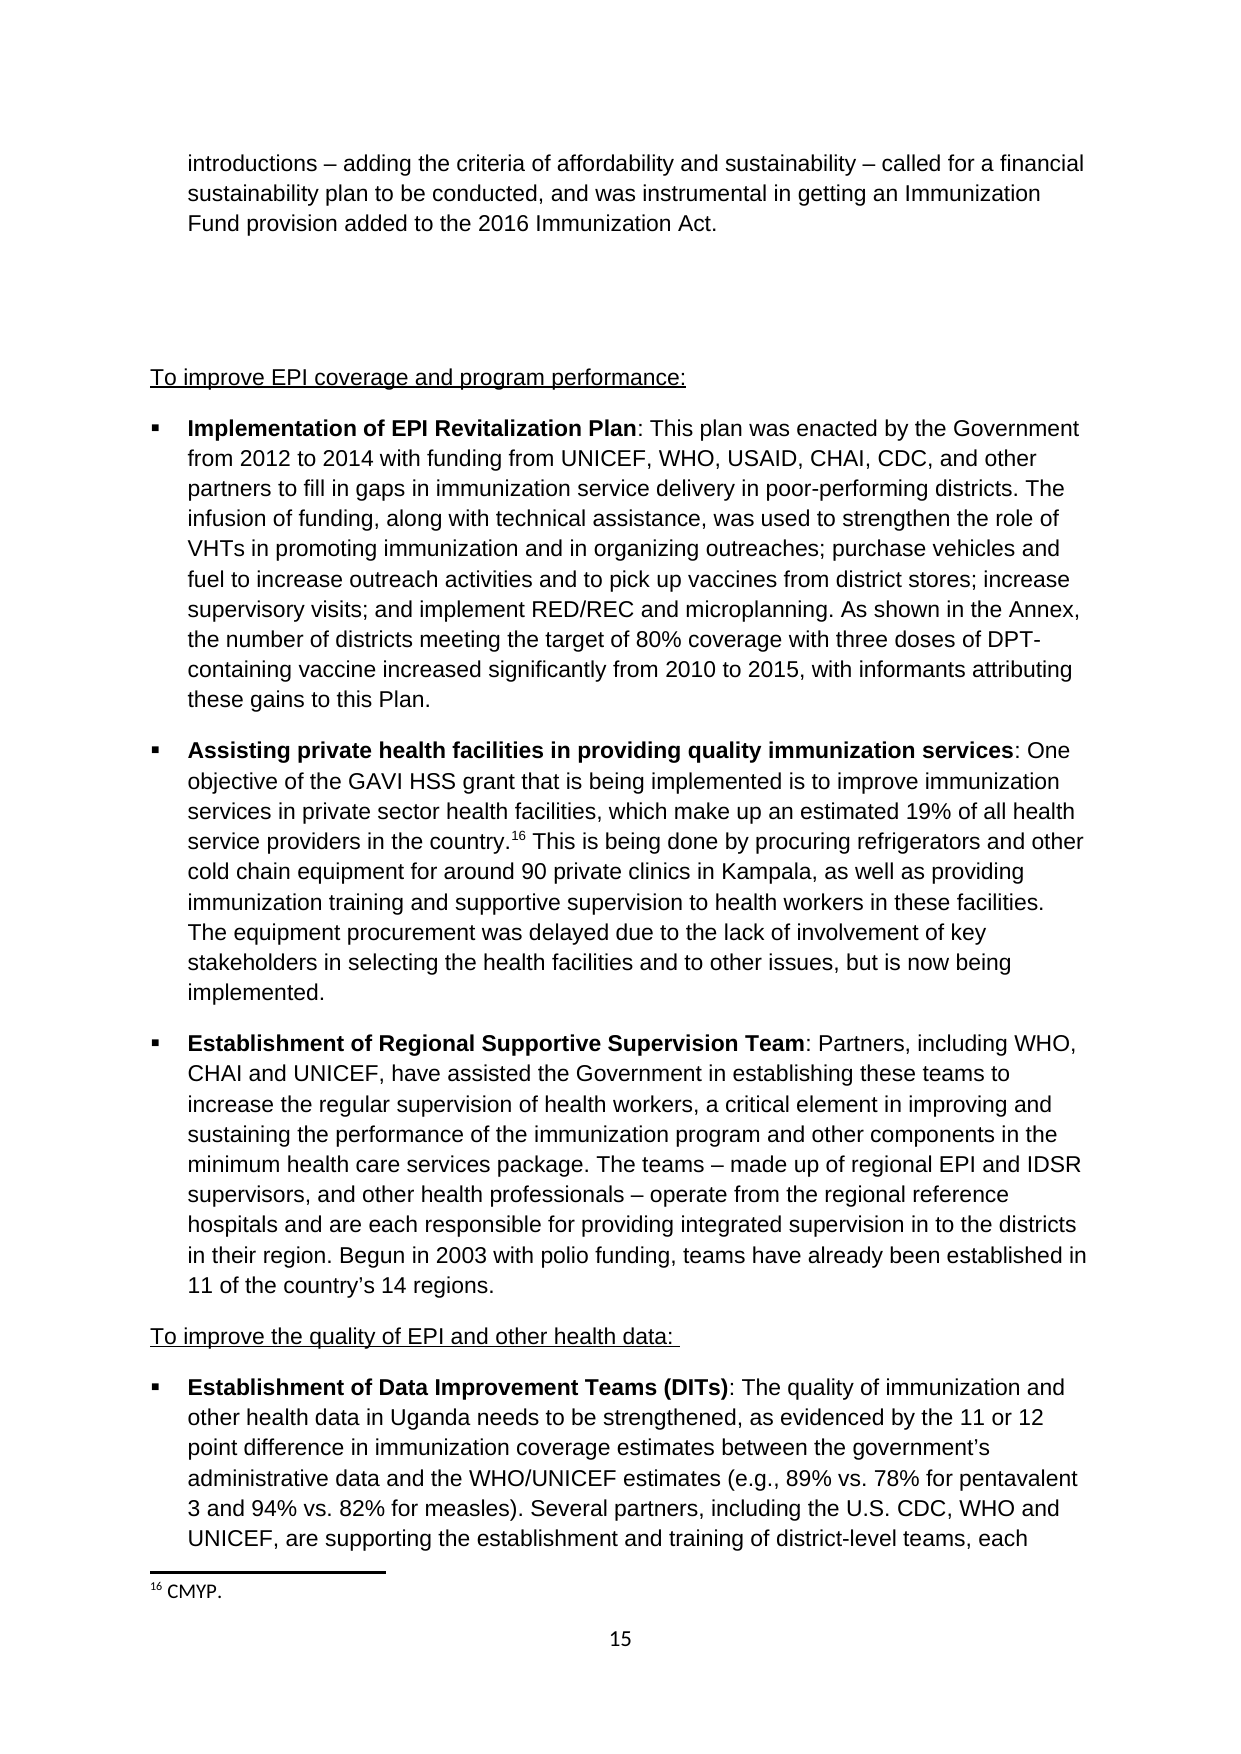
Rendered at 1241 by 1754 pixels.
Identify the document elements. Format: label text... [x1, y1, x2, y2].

list Establishment of Regional Supportive Supervision Team: Partners, including WHO, CHAI and UNICEF, have assisted the Government in establishing these teams to increase the regular supervision of health workers, a critical element in improving and sustaining the performance of the immunization program and other components in the minimum health care services package. The teams – made up of regional EPI and IDSR supervisors, and other health professionals – operate from the regional reference hospitals and are each responsible for providing integrated supervision in to the districts in their region. Begun in 2003 with polio funding, teams have already been established in 11 of the country’s 14 regions. [150, 1030, 1090, 1298]
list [150, 1374, 1090, 1551]
list Implementation of EPI Revitalization Plan: This plan was enacted by the Government from 2012 to 2014 with funding from UNICEF, WHO, USAID, CHAI, CDC, and other partners to fill in gaps in immunization service delivery in poor-performing districts. The infusion of funding, along with technical assistance, was used to strengthen the role of VHTs in promoting immunization and in organizing outreaches; purchase vehicles and fuel to increase outreach activities and to pick up vaccines from district stores; increase supervisory visits; and implement RED/REC and microplanning. As shown in the Annex, the number of districts meeting the target of 80% coverage with three doses of DPT-containing vaccine increased significantly from 2010 to 2015, with informants attributing these gains to this Plan. [150, 414, 1090, 713]
text To improve the quality of EPI and other health data: [150, 1323, 1090, 1349]
list Assisting private health facilities in providing quality immunization services: One objective of the GAVI HSS grant that is being implemented is to improve immunization services in private sector health facilities, which make up an estimated 19% of all health service providers in the country. This is being done by procuring refrigerators and other cold chain equipment for around 90 private clinics in Kampala, as well as providing immunization training and supportive supervision to health workers in these facilities. The equipment procurement was delayed due to the lack of involvement of key stakeholders in selecting the health facilities and to other issues, but is now being implemented. [150, 737, 1090, 1006]
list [150, 150, 1090, 237]
text To improve EPI coverage and program performance: [150, 363, 1090, 390]
